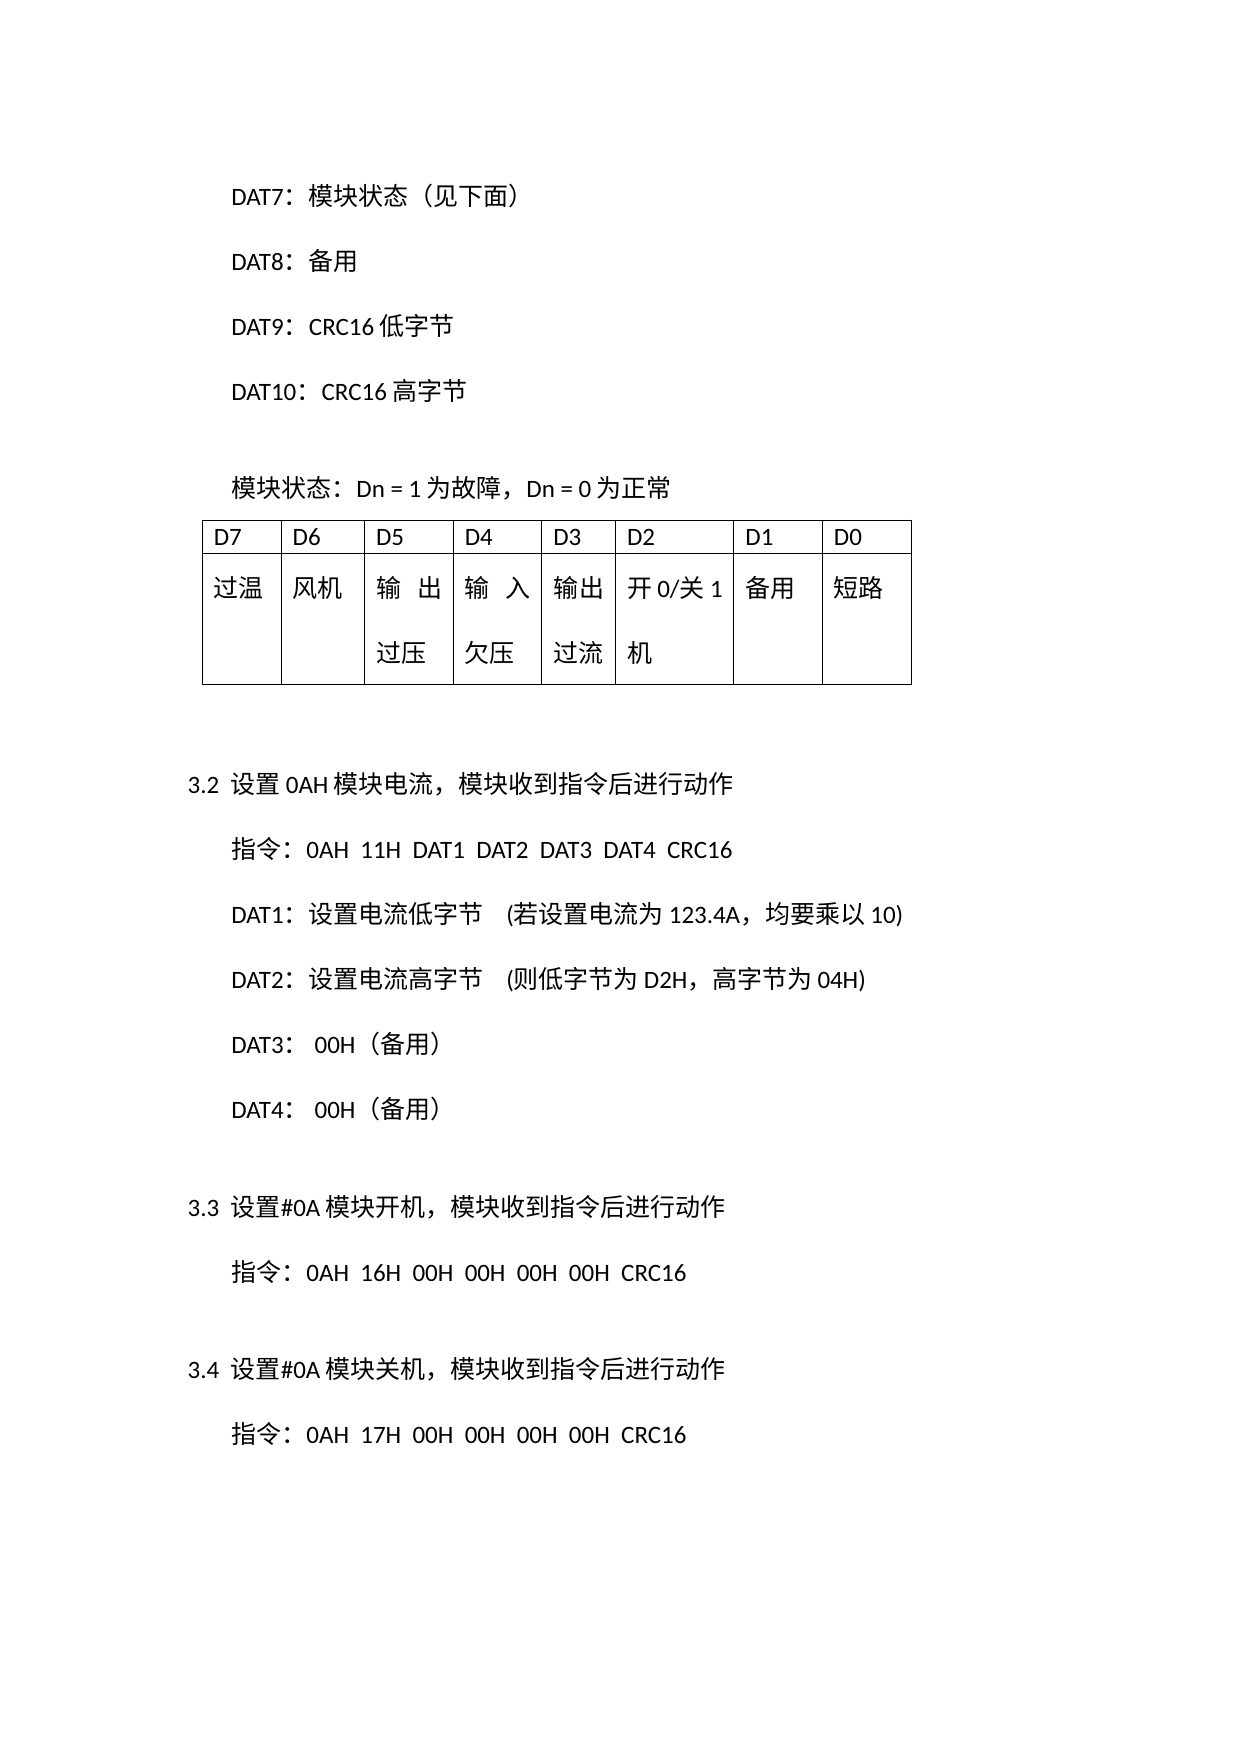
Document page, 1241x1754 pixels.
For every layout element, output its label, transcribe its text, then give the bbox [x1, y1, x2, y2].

text DAT10：CRC16高字节 [187, 357, 1053, 422]
table_cell 输出过压 [365, 554, 453, 684]
table_header D1 [734, 521, 822, 553]
table_cell 风机 [282, 554, 364, 684]
table_header D5 [365, 521, 453, 553]
list 设置0AH模块电流，模块收到指令后进行动作 [187, 750, 1053, 815]
table_header D0 [823, 521, 911, 553]
table_cell 过温 [203, 554, 281, 684]
table_cell 短路 [823, 554, 911, 684]
text DAT2：设置电流高字节 (则低字节为D2H，高字节为04H) [187, 945, 1053, 1010]
text DAT7：模块状态（见下面） [187, 162, 1053, 227]
text DAT9：CRC16低字节 [187, 292, 1053, 357]
table_cell 输出过流 [542, 554, 615, 684]
text DAT3： 00H（备用） [187, 1010, 1053, 1075]
list 设置#0A模块开机，模块收到指令后进行动作 [187, 1173, 1053, 1238]
table_cell 开0/关1机 [616, 554, 733, 684]
text 指令：0AH 16H 00H 00H 00H 00H CRC16 [187, 1238, 1053, 1303]
text DAT4： 00H（备用） [187, 1075, 1053, 1140]
text 指令：0AH 11H DAT1 DAT2 DAT3 DAT4 CRC16 [187, 815, 1053, 880]
table_cell 输入欠压 [454, 554, 541, 684]
table_header D3 [542, 521, 615, 553]
table_header D4 [454, 521, 541, 553]
text 模块状态：Dn = 1为故障，Dn = 0为正常 [187, 454, 1053, 519]
table_header D2 [616, 521, 733, 553]
text DAT8：备用 [187, 227, 1053, 292]
table_cell 备用 [734, 554, 822, 684]
table_header D6 [282, 521, 364, 553]
table_header D7 [203, 521, 281, 553]
text DAT1：设置电流低字节 (若设置电流为123.4A，均要乘以10) [187, 880, 1053, 945]
text 指令：0AH 17H 00H 00H 00H 00H CRC16 [187, 1400, 1053, 1465]
list 设置#0A模块关机，模块收到指令后进行动作 [187, 1335, 1053, 1400]
